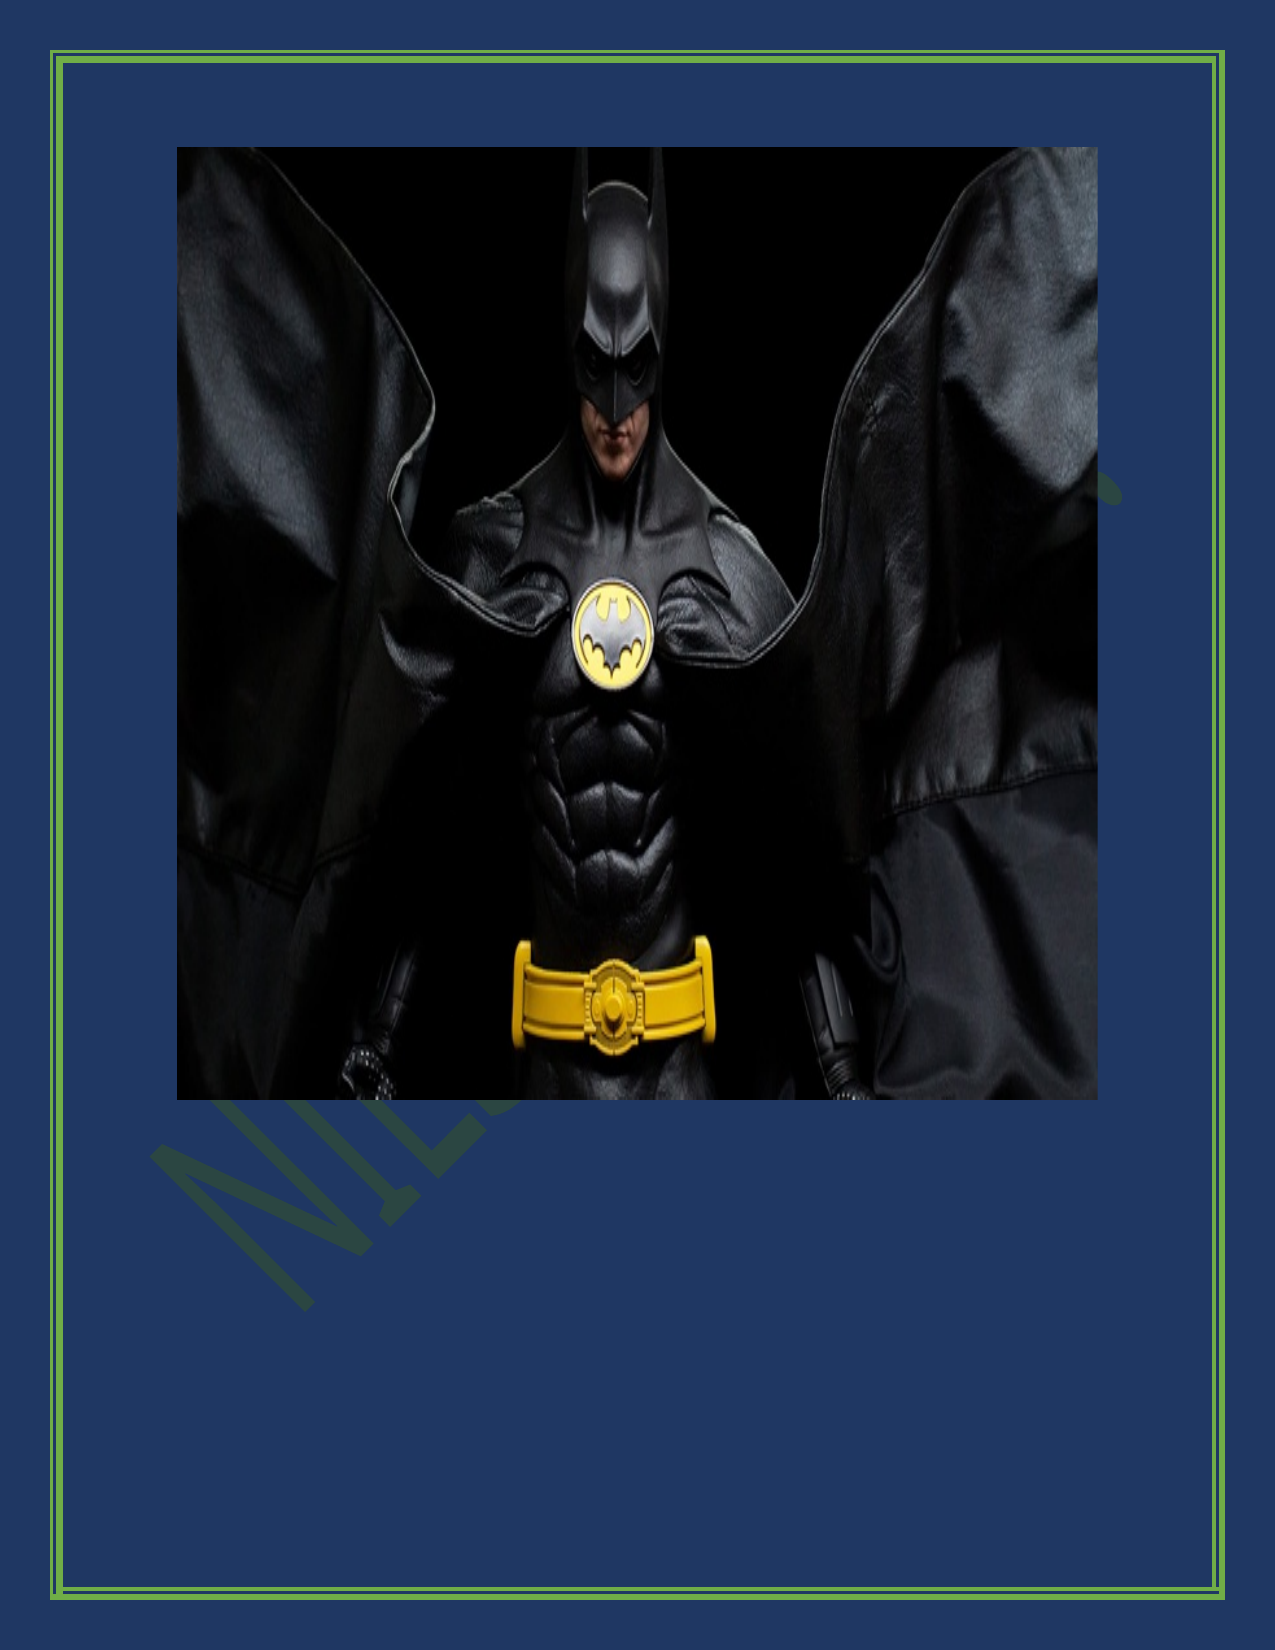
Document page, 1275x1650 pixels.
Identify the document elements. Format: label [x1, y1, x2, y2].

picture [177, 147, 1098, 1100]
